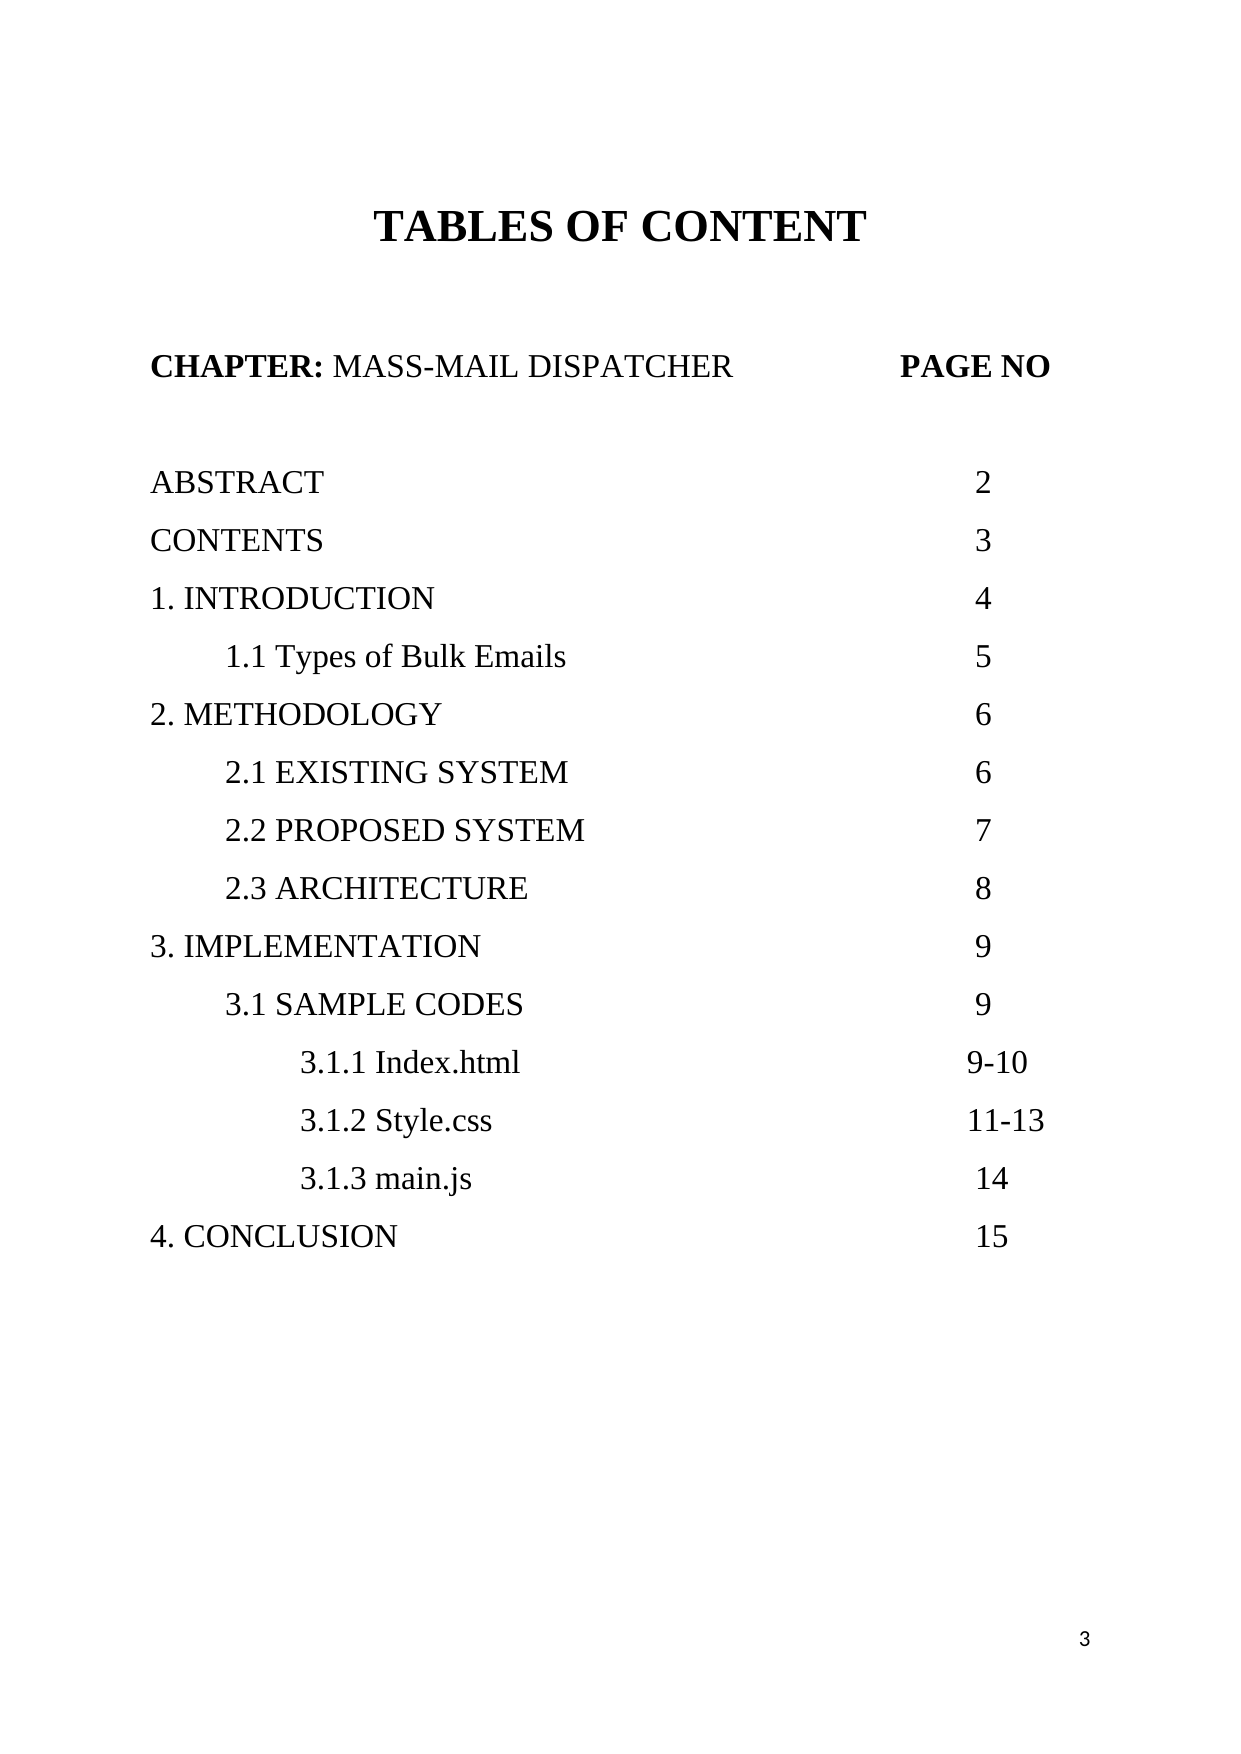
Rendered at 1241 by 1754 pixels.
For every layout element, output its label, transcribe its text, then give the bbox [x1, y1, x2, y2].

text 2. METHODOLOGY 6 [150, 694, 1090, 732]
text 4. CONCLUSION 15 [150, 1216, 1090, 1254]
text 3.1.1 Index.html 9-10 [150, 1042, 1090, 1081]
text 2.2 PROPOSED SYSTEM 7 [150, 810, 1090, 848]
text 2.3 ARCHITECTURE 8 [150, 868, 1090, 906]
text 1.1 Types of Bulk Emails 5 [150, 636, 1090, 674]
text CHAPTER: MASS-MAIL DISPATCHER PAGE NO [150, 346, 1090, 384]
text 2.1 EXISTING SYSTEM 6 [150, 752, 1090, 790]
text TABLES OF CONTENT [150, 199, 1090, 252]
text 3.1.3 main.js 14 [150, 1158, 1090, 1197]
text 1. INTRODUCTION 4 [150, 578, 1090, 616]
text 3.1 SAMPLE CODES 9 [150, 984, 1090, 1022]
text 3. IMPLEMENTATION 9 [150, 926, 1090, 964]
text 3.1.2 Style.css 11-13 [150, 1100, 1090, 1138]
text CONTENTS 3 [150, 520, 1090, 558]
text ABSTRACT 2 [150, 462, 1090, 500]
